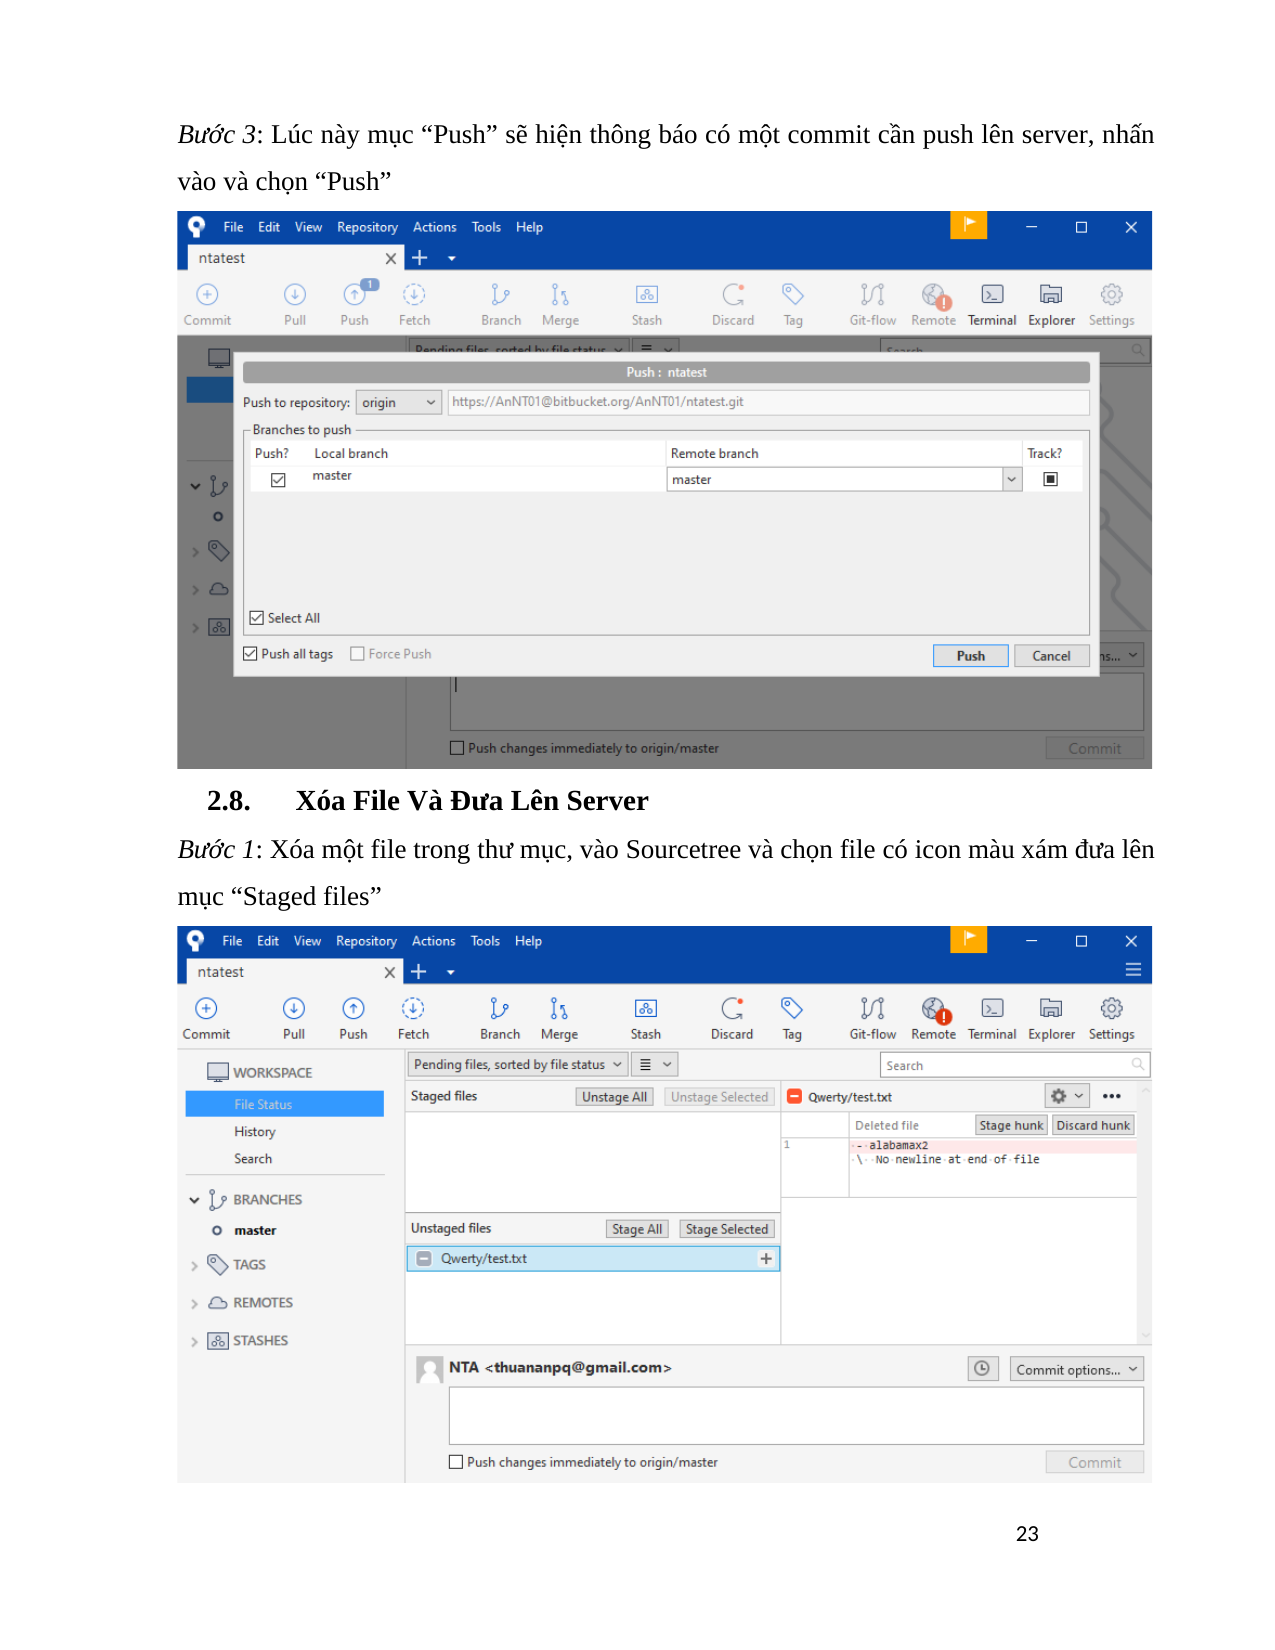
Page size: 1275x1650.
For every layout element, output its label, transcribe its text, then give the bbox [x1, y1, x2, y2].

text Bước 1: Xóa một file trong thư mục, vào Sourcetree và chọn file có icon màu xám đưa lên mục “Staged files” [177, 833, 1156, 911]
text Bước 3: Lúc này mục “Push” sẽ hiện thông báo có một commit cần push lên server, nhấn vào và chọn “Push” [177, 118, 1156, 196]
list Xóa File Và Đưa Lên Server [207, 783, 1039, 816]
picture [177, 926, 1153, 1483]
picture [177, 211, 1153, 769]
